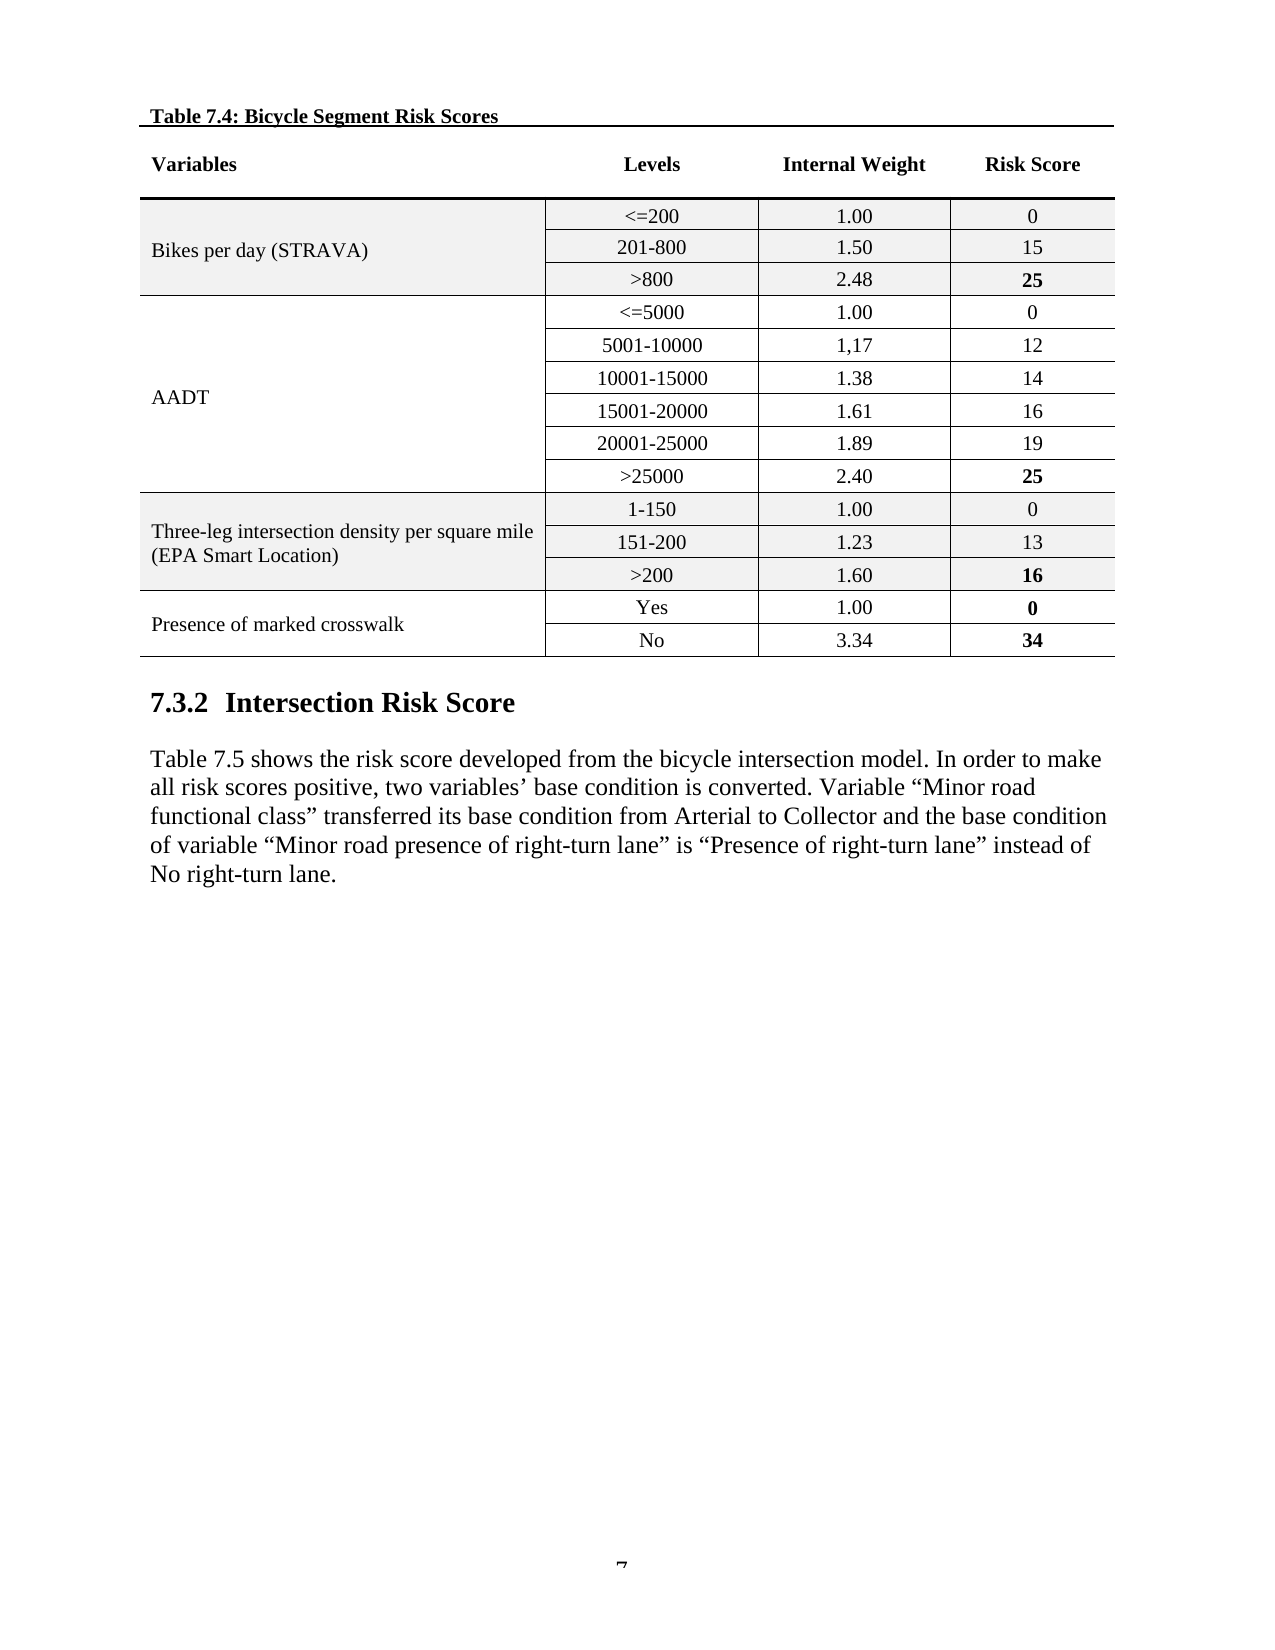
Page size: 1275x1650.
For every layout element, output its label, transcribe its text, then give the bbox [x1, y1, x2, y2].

table_cell 1.00 [759, 296, 950, 328]
table_cell 0 [951, 200, 1115, 229]
table_cell 1,17 [759, 329, 950, 361]
table_cell 12 [951, 329, 1115, 361]
table_cell 20001-25000 [546, 427, 758, 459]
table_cell 25 [951, 460, 1115, 492]
text Table 7.5 shows the risk score developed from the bicycle intersection model. In order to make all risk scores positive, two variables’ base condition is converted. Variable “Minor road functional class” transferred its base condition from Arterial to Collector and the base condition of variable “Minor road presence of right-turn lane” is “Presence of right-turn lane” instead of No right-turn lane. [150, 744, 1109, 887]
table_cell 10001-15000 [546, 362, 758, 393]
table_cell Yes [546, 591, 758, 623]
table_cell 1.60 [759, 558, 950, 590]
table_cell 3.34 [759, 624, 950, 656]
table_cell 5001-10000 [546, 329, 758, 361]
table_header Variables [140, 153, 546, 197]
table_cell 15001-20000 [546, 394, 758, 426]
table_cell Three-leg intersection density per square mile (EPA Smart Location) [140, 493, 545, 590]
table_cell >800 [546, 263, 758, 295]
table_header Risk Score [950, 153, 1115, 197]
table_cell 1.00 [759, 591, 950, 623]
table_cell 1.00 [759, 493, 950, 524]
table_cell >200 [546, 558, 758, 590]
table_cell 151-200 [546, 526, 758, 557]
table_cell 201-800 [546, 230, 758, 262]
table_cell 1.00 [759, 200, 950, 229]
table_cell <=200 [546, 200, 758, 229]
table_cell 25 [951, 263, 1115, 295]
table_cell 0 [951, 591, 1115, 623]
table_cell 14 [951, 362, 1115, 393]
table_cell >25000 [546, 460, 758, 492]
table_cell 2.40 [759, 460, 950, 492]
table_cell 1.23 [759, 526, 950, 557]
table_cell 1.61 [759, 394, 950, 426]
table_cell Presence of marked crosswalk [140, 591, 545, 656]
subtitle Intersection Risk Score [150, 686, 1275, 719]
table_header Levels [546, 153, 758, 197]
table_cell 16 [951, 558, 1115, 590]
table_cell Bikes per day (STRAVA) [140, 200, 545, 295]
table_cell 1-150 [546, 493, 758, 524]
table_cell 1.50 [759, 230, 950, 262]
table_cell 1.38 [759, 362, 950, 393]
table_cell 13 [951, 526, 1115, 557]
table_header Internal Weight [758, 153, 950, 197]
table_cell 15 [951, 230, 1115, 262]
table_cell 34 [951, 624, 1115, 656]
table_cell 2.48 [759, 263, 950, 295]
table_cell 16 [951, 394, 1115, 426]
table_cell 0 [951, 493, 1115, 524]
table_cell AADT [140, 296, 545, 492]
table_cell 19 [951, 427, 1115, 459]
table_cell <=5000 [546, 296, 758, 328]
table_cell 1.89 [759, 427, 950, 459]
table_cell No [546, 624, 758, 656]
text Table 7.4: Bicycle Segment Risk Scores [139, 104, 1275, 128]
table_cell 0 [951, 296, 1115, 328]
